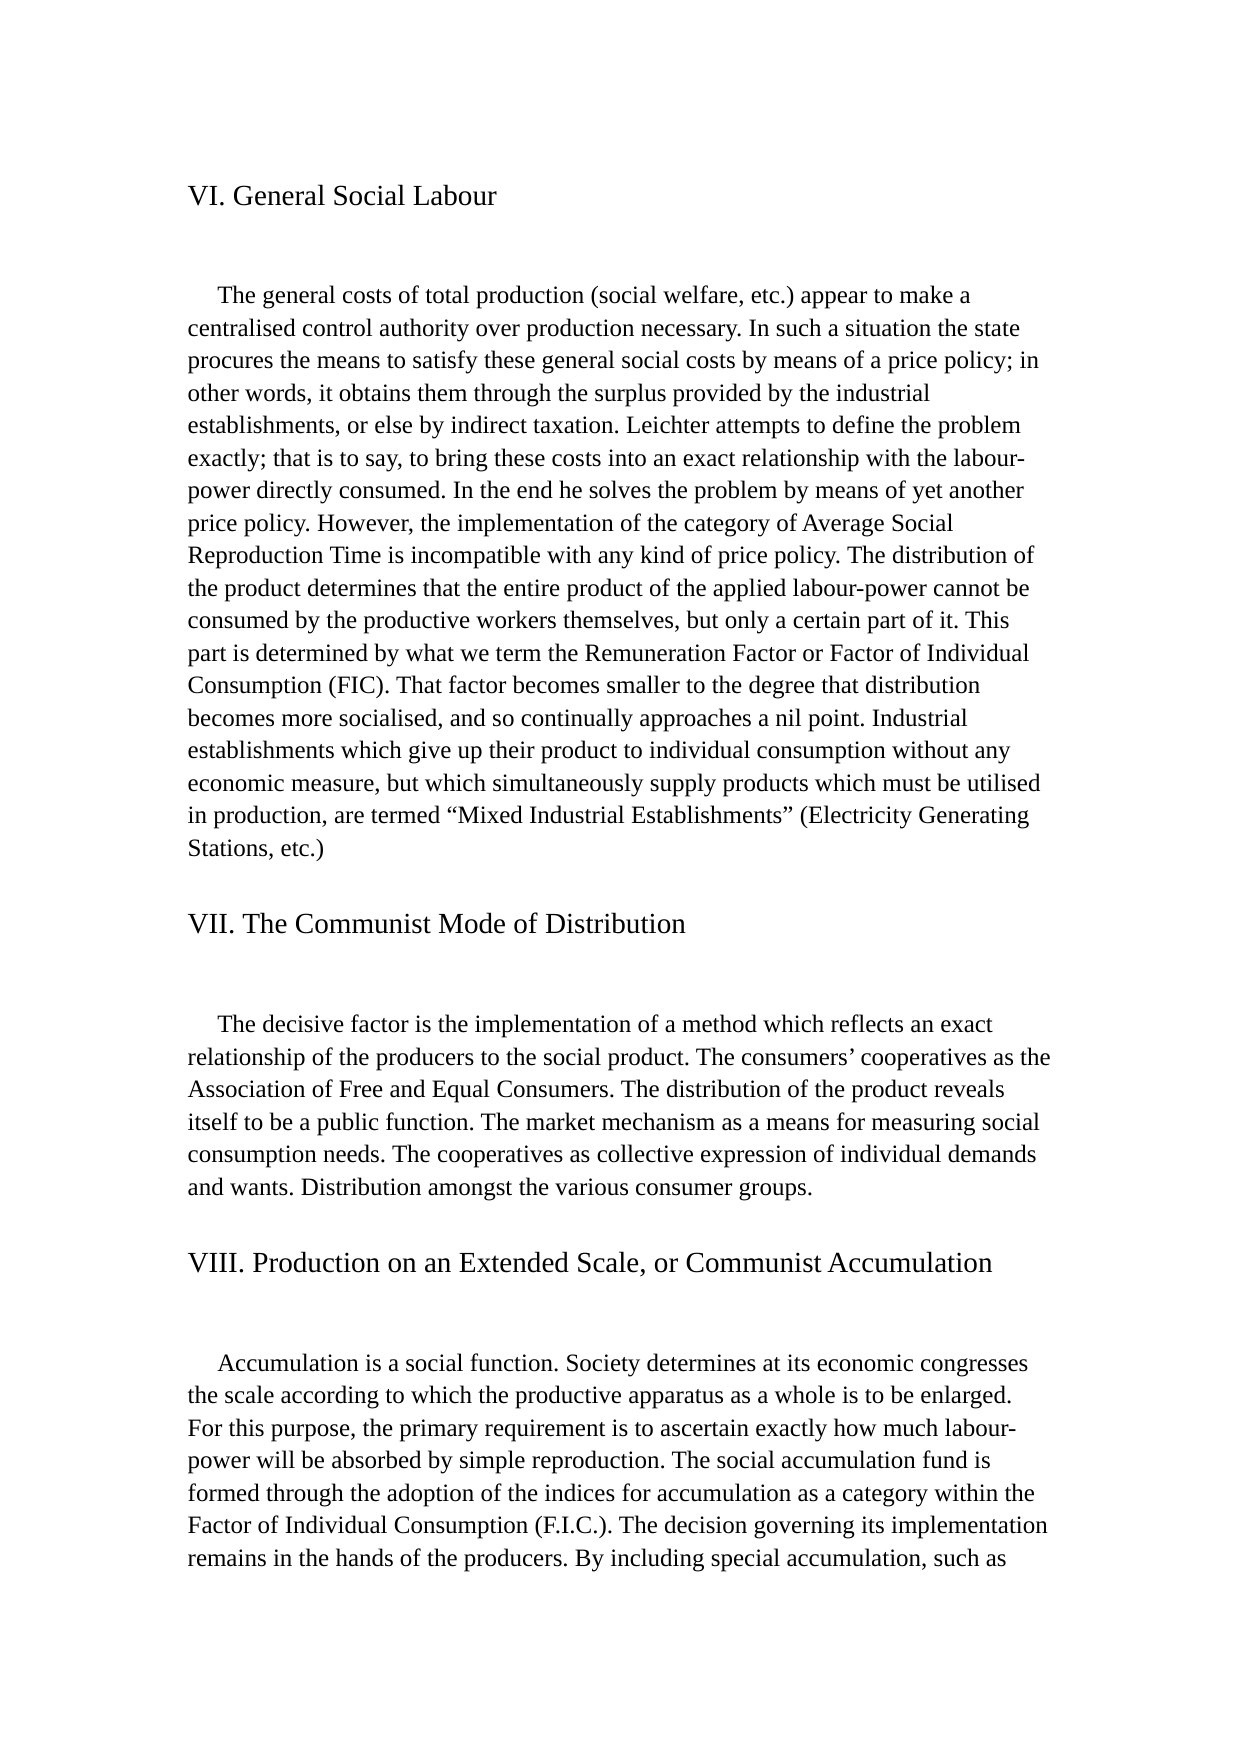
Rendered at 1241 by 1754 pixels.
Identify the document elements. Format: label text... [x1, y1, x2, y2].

text The decisive factor is the implementation of a method which reflects an exact relationship of the producers to the social product. The consumers’ cooperatives as the Association of Free and Equal Consumers. The distribution of the product reveals itself to be a public function. The market mechanism as a means for measuring social consumption needs. The cooperatives as collective expression of individual demands and wants. Distribution amongst the various consumer groups. [187, 1007, 1053, 1202]
subtitle VIII. Production on an Extended Scale, or Communist Accumulation [187, 1229, 1053, 1294]
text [187, 1346, 1053, 1573]
subtitle VI. General Social Labour [187, 162, 1053, 227]
text The general costs of total production (social welfare, etc.) appear to make a centralised control authority over production necessary. In such a situation the state procures the means to satisfy these general social costs by means of a price policy; in other words, it obtains them through the surplus provided by the industrial establishments, or else by indirect taxation. Leichter attempts to define the problem exactly; that is to say, to bring these costs into an exact relationship with the labour-power directly consumed. In the end he solves the problem by means of yet another price policy. However, the implementation of the category of Average Social Reproduction Time is incompatible with any kind of price policy. The distribution of the product determines that the entire product of the applied labour-power cannot be consumed by the productive workers themselves, but only a certain part of it. This part is determined by what we term the Remuneration Factor or Factor of Individual Consumption (FIC). That factor becomes smaller to the degree that distribution becomes more socialised, and so continually approaches a nil point. Industrial establishments which give up their product to individual consumption without any economic measure, but which simultaneously supply products which must be utilised in production, are termed “Mixed Industrial Establishments” (Electricity Generating Stations, etc.) [187, 278, 1053, 863]
subtitle VII. The Communist Mode of Distribution [187, 891, 1053, 956]
